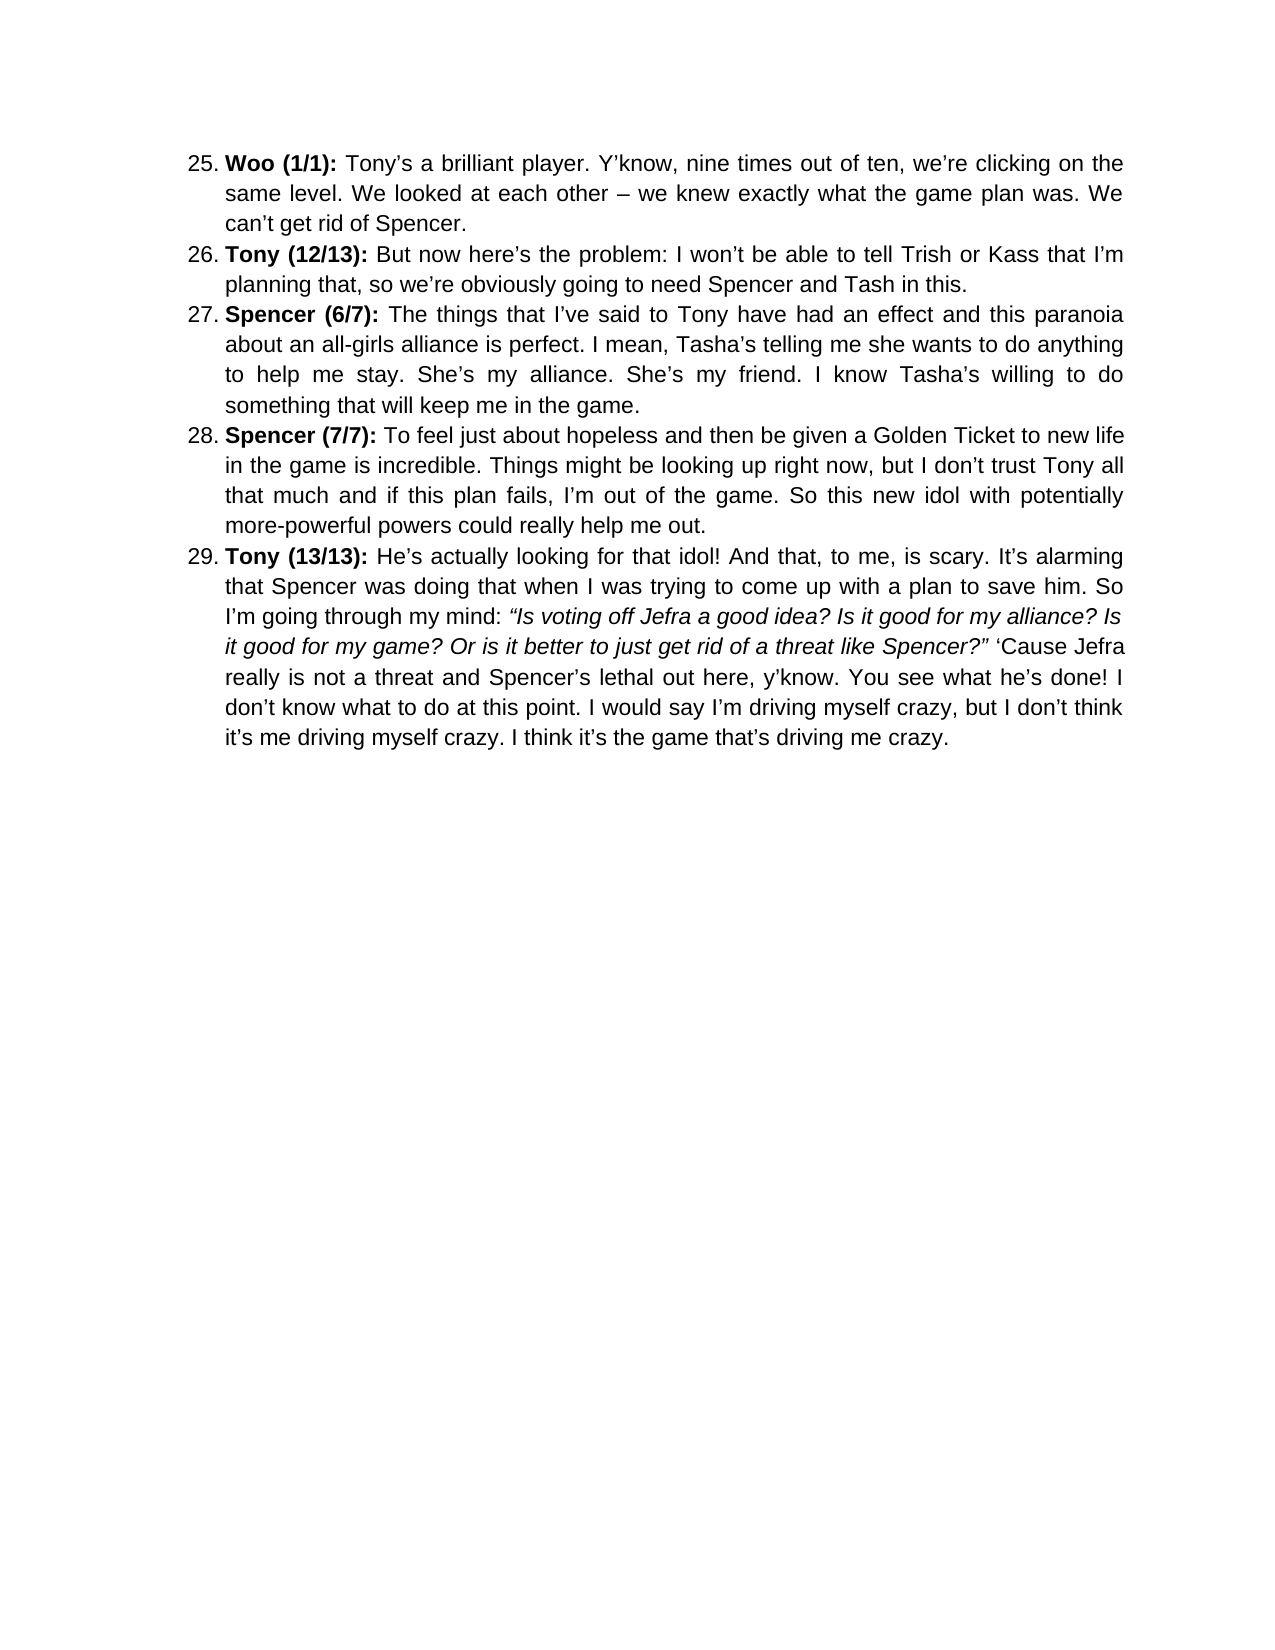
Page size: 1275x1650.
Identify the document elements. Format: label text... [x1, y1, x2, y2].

list Spencer (6/7): The things that I’ve said to Tony have had an effect and this paranoia about an all-girls alliance is perfect. I mean, Tasha’s telling me she wants to do anything to help me stay. She’s my alliance. She’s my friend. I know Tasha’s willing to do something that will keep me in the game. [187, 301, 1125, 418]
list Spencer (7/7): To feel just about hopeless and then be given a Golden Ticket to new life in the game is incredible. Things might be looking up right now, but I don’t trust Tony all that much and if this plan fails, I’m out of the game. So this new idol with potentially more-powerful powers could really help me out. [187, 422, 1125, 539]
list Tony (13/13): He’s actually looking for that idol! And that, to me, is scary. It’s alarming that Spencer was doing that when I was trying to come up with a plan to save him. So I’m going through my mind: “Is voting off Jefra a good idea? Is it good for my alliance? Is it good for my game? Or is it better to just get rid of a threat like Spencer?” ‘Cause Jefra really is not a threat and Spencer’s lethal out here, y’know. You see what he’s done! I don’t know what to do at this point. I would say I’m driving myself crazy, but I don’t think it’s me driving myself crazy. I think it’s the game that’s driving me crazy. [187, 543, 1125, 750]
list Tony (12/13): But now here’s the problem: I won’t be able to tell Trish or Kass that I’m planning that, so we’re obviously going to need Spencer and Tash in this. [187, 241, 1125, 297]
list Woo (1/1): Tony’s a brilliant player. Y’know, nine times out of ten, we’re clicking on the same level. We looked at each other – we knew exactly what the game plan was. We can’t get rid of Spencer. [187, 150, 1125, 237]
